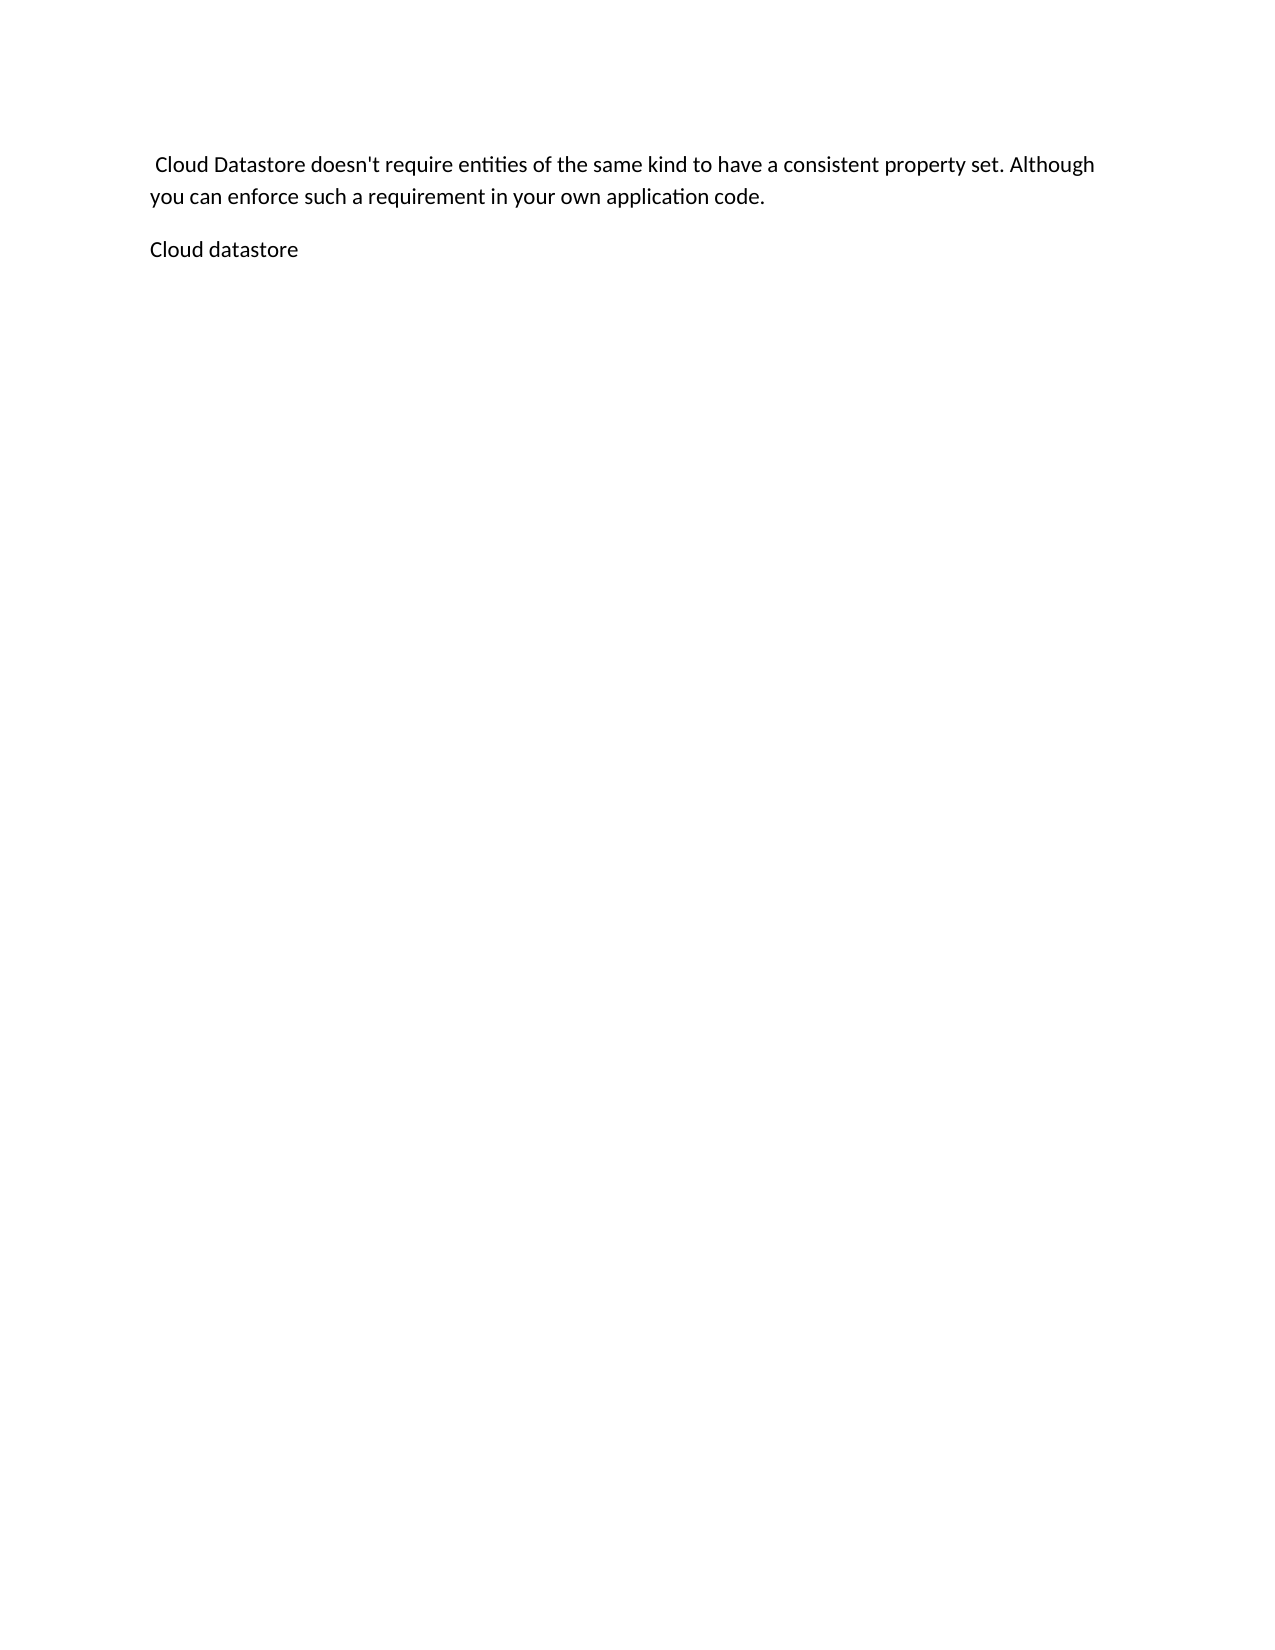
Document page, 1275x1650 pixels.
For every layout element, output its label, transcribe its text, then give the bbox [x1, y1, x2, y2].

text Cloud Datastore doesn't require entities of the same kind to have a consistent property set. Although you can enforce such a requirement in your own application code. [150, 150, 1125, 210]
text Cloud datastore [150, 235, 1125, 263]
